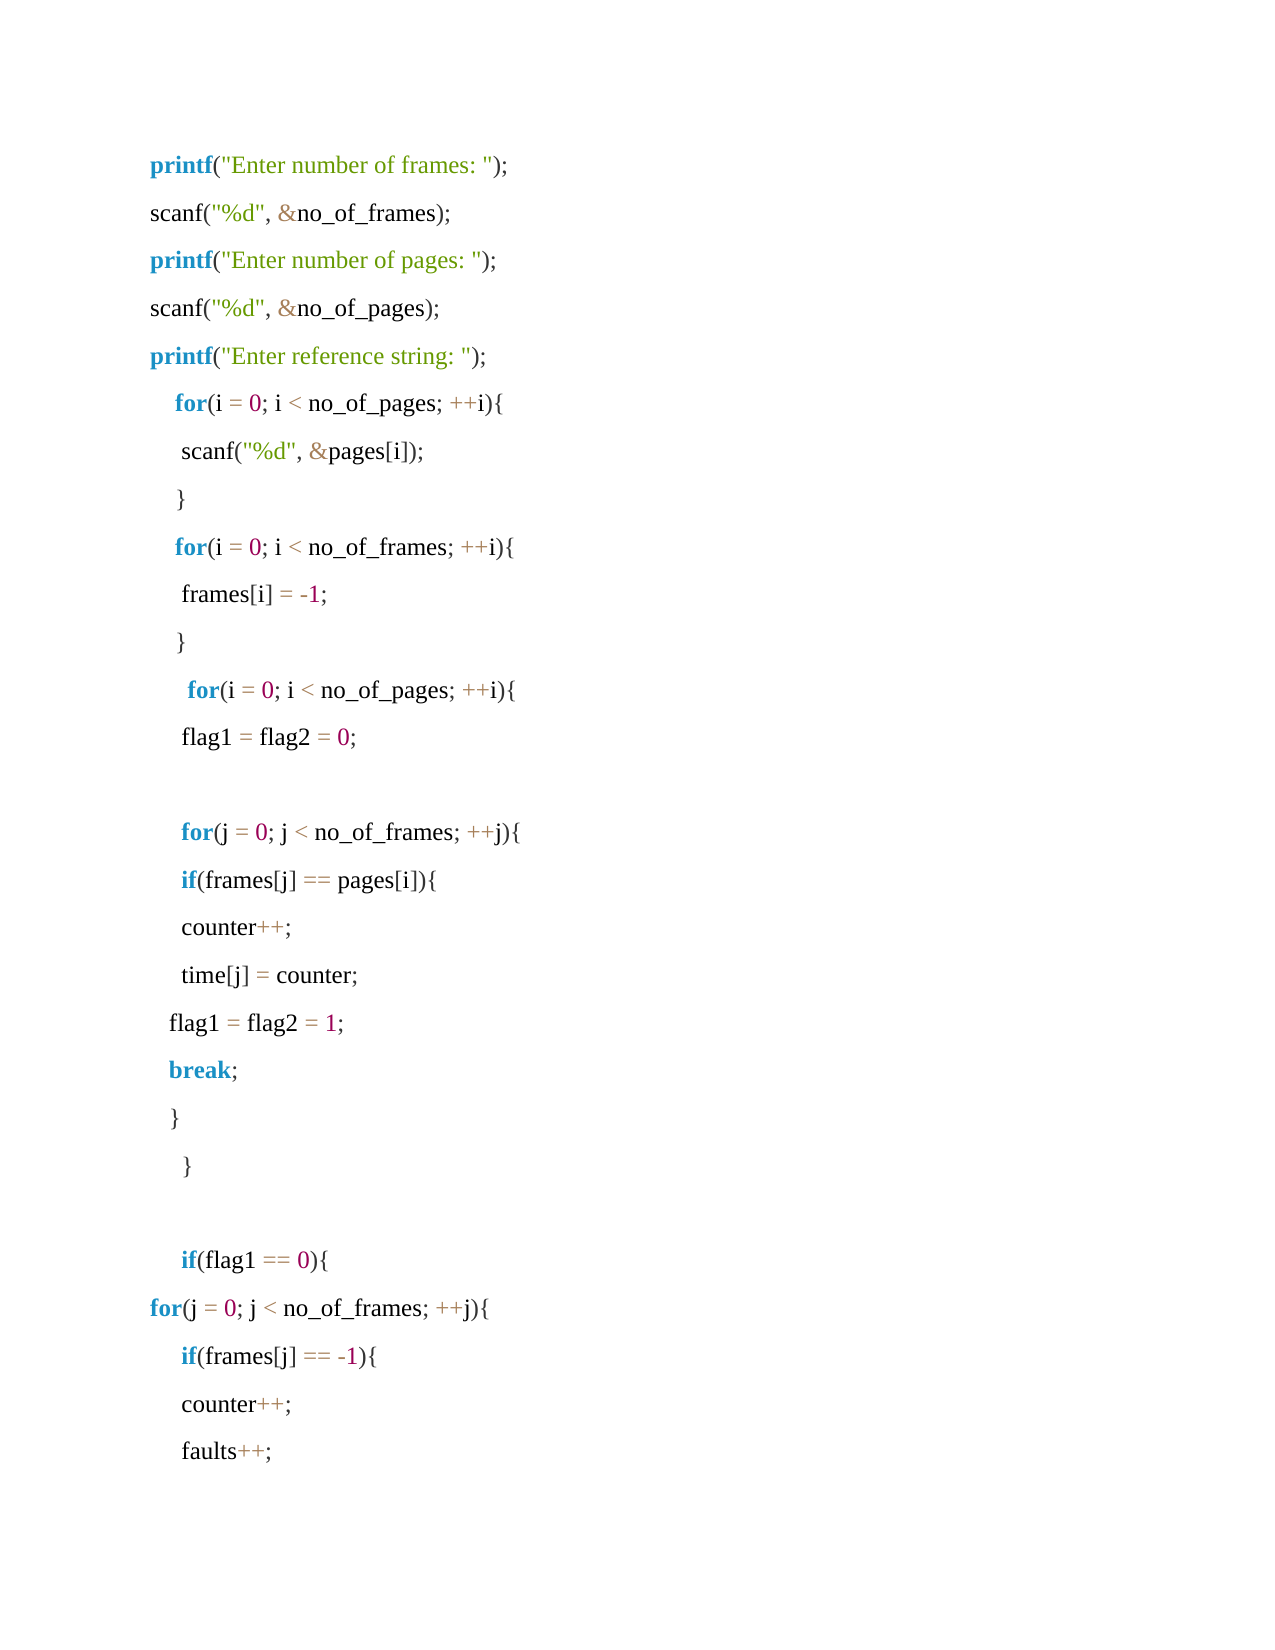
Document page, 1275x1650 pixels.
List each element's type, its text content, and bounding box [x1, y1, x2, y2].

text counter++; [150, 912, 1125, 941]
text } [150, 627, 1125, 656]
text printf("Enter number of pages: "); [150, 245, 1125, 274]
text } [150, 484, 1125, 513]
text faults++; [150, 1436, 1125, 1465]
text for(i = 0; i < no_of_frames; ++i){ [150, 532, 1125, 560]
text scanf("%d", &pages[i]); [150, 436, 1125, 465]
text frames[i] = -1; [150, 579, 1125, 608]
text for(i = 0; i < no_of_pages; ++i){ [150, 675, 1125, 703]
text for(j = 0; j < no_of_frames; ++j){ [150, 817, 1125, 846]
text break; [150, 1056, 1125, 1084]
text } [150, 1103, 1125, 1132]
text if(frames[j] == pages[i]){ [150, 865, 1125, 893]
text time[j] = counter; [150, 960, 1125, 989]
text scanf("%d", &no_of_pages); [150, 293, 1125, 322]
text flag1 = flag2 = 1; [150, 1008, 1125, 1037]
text if(flag1 == 0){ [150, 1246, 1125, 1274]
text for(j = 0; j < no_of_frames; ++j){ [150, 1293, 1125, 1322]
text } [150, 1151, 1125, 1180]
text scanf("%d", &no_of_frames); [150, 198, 1125, 226]
text if(frames[j] == -1){ [150, 1341, 1125, 1370]
text printf("Enter number of frames: "); [150, 150, 1125, 179]
text printf("Enter reference string: "); [150, 341, 1125, 369]
text for(i = 0; i < no_of_pages; ++i){ [150, 388, 1125, 417]
text flag1 = flag2 = 0; [150, 722, 1125, 751]
text counter++; [150, 1389, 1125, 1417]
